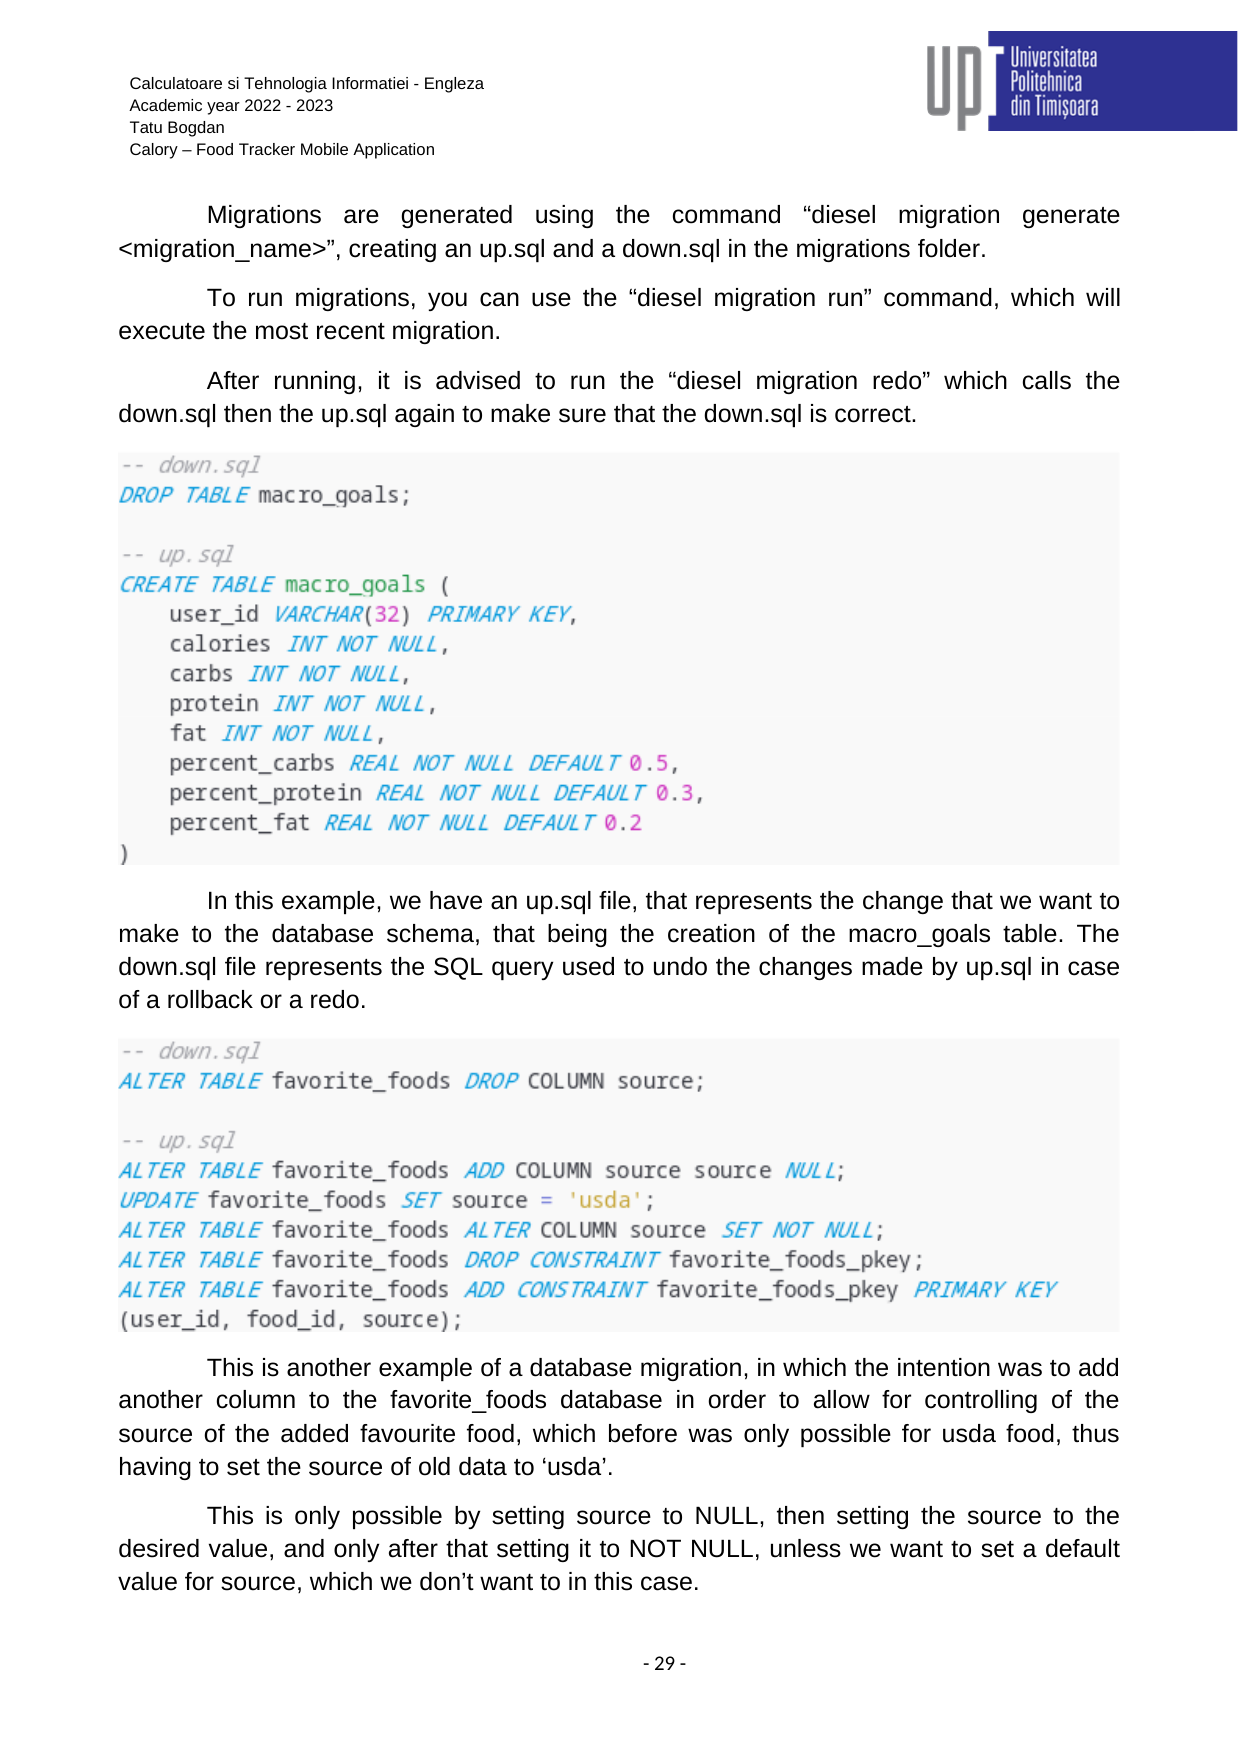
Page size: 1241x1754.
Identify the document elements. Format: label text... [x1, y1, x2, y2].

text To run migrations, you can use the “diesel migration run” command, which will execute the most recent migration. [118, 283, 1122, 345]
text In this example, we have an up.sql file, that represents the change that we want to make to the database schema, that being the creation of the macro_goals table. The down.sql file represents the SQL query used to undo the changes made by up.sql in case of a rollback or a redo. [118, 886, 1122, 1013]
text This is another example of a database migration, in which the intention was to add another column to the favorite_foods database in order to allow for controlling of the source of the added favourite food, which before was only possible for usda food, thus having to set the source of old data to ‘usda’. [118, 1352, 1122, 1480]
picture [927, 31, 1238, 131]
text Migrations are generated using the command “diesel migration generate <migration_name>”, creating an up.sql and a down.sql in the migrations folder. [118, 201, 1122, 262]
text This is only possible by setting source to NULL, then setting the source to the desired value, and only after that setting it to NOT NULL, unless we want to set a default value for source, which we don’t want to in this case. [118, 1501, 1122, 1596]
text After running, it is advised to run the “diesel migration redo” which calls the down.sql then the up.sql again to make sure that the down.sql is correct. [118, 366, 1122, 428]
